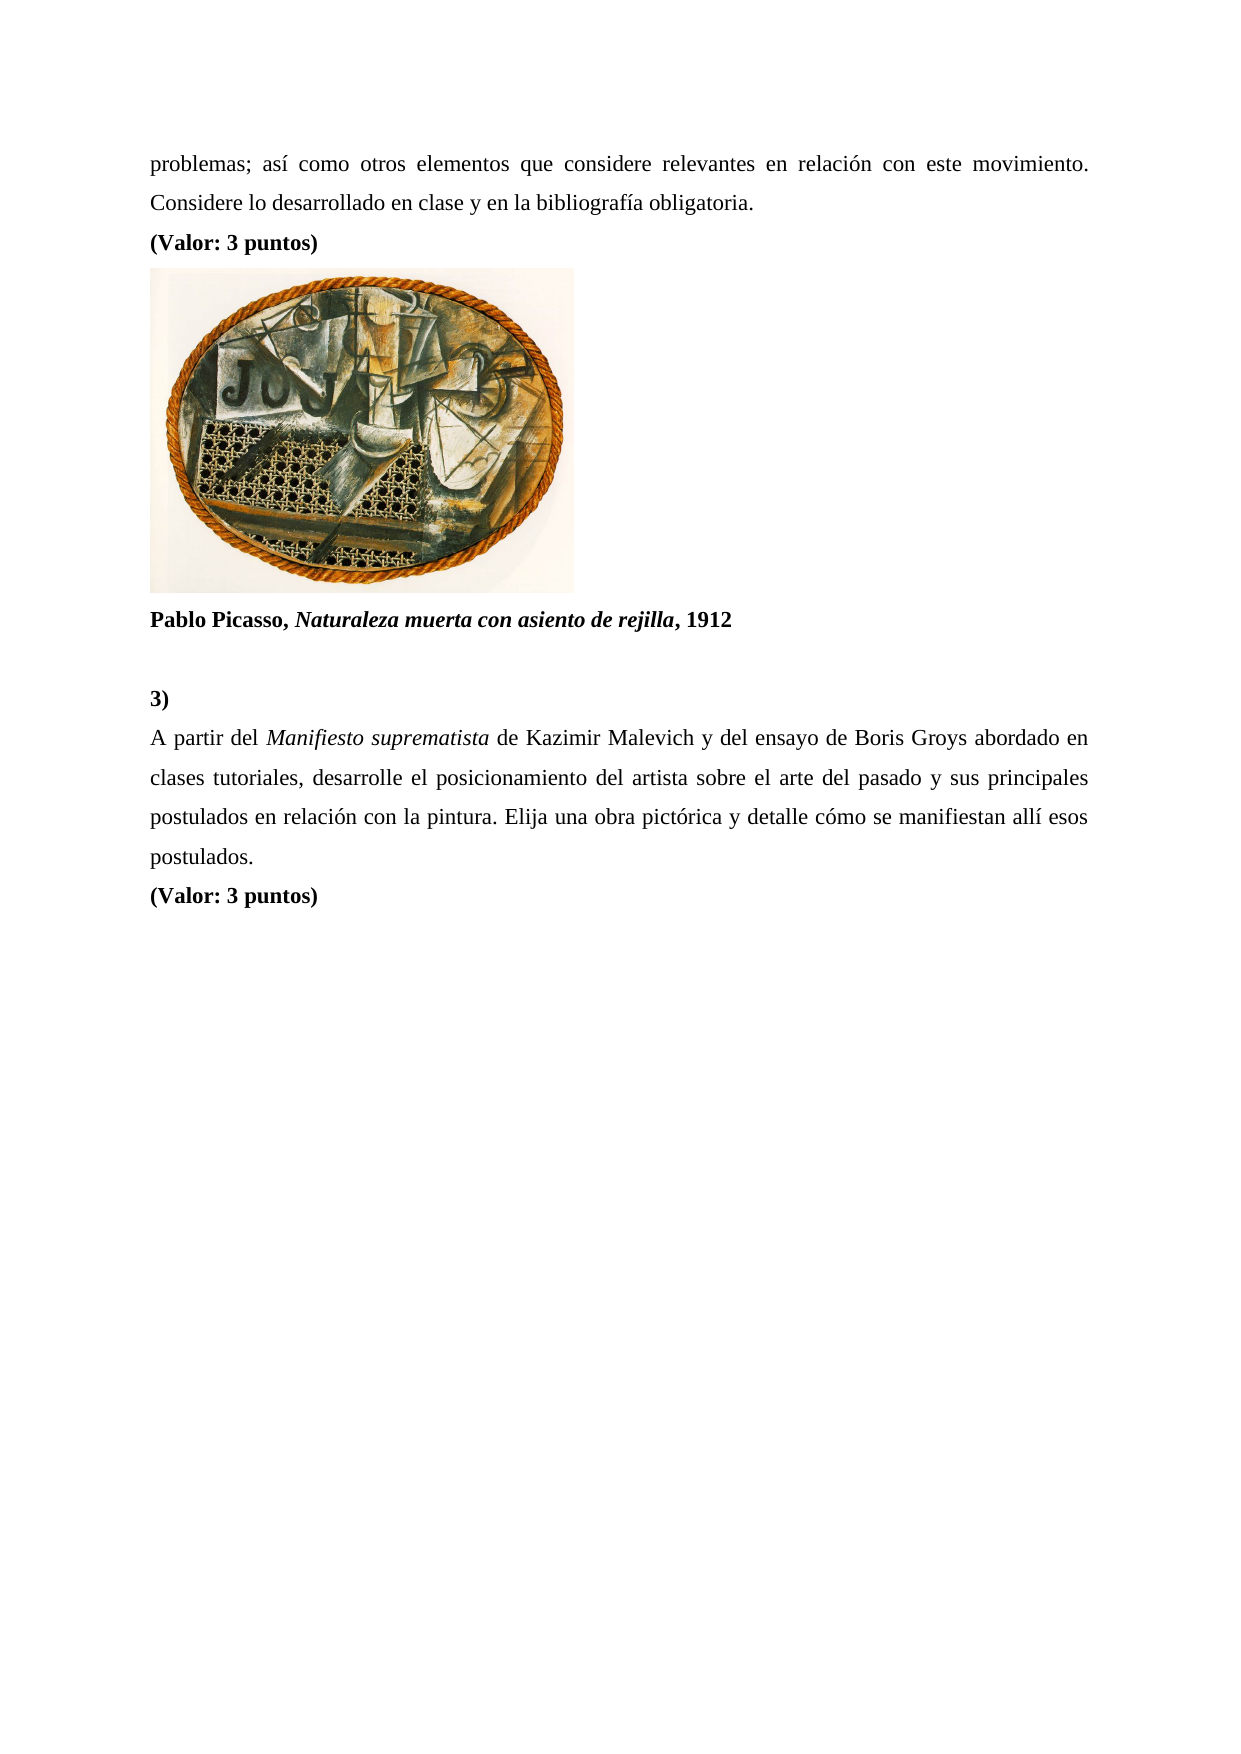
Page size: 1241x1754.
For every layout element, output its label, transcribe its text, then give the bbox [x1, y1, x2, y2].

text A partir del Manifiesto suprematista de Kazimir Malevich y del ensayo de Boris Groys abordado en clases tutoriales, desarrolle el posicionamiento del artista sobre el arte del pasado y sus principales postulados en relación con la pintura. Elija una obra pictórica y detalle cómo se manifiestan allí esos postulados. [150, 724, 1090, 869]
text (Valor: 3 puntos) [150, 882, 1090, 909]
text 3) [150, 685, 1090, 711]
text Pablo Picasso, Naturaleza muerta con asiento de rejilla, 1912 [150, 606, 1090, 632]
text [150, 150, 1090, 216]
text (Valor: 3 puntos) [150, 229, 1090, 255]
picture [150, 268, 575, 593]
